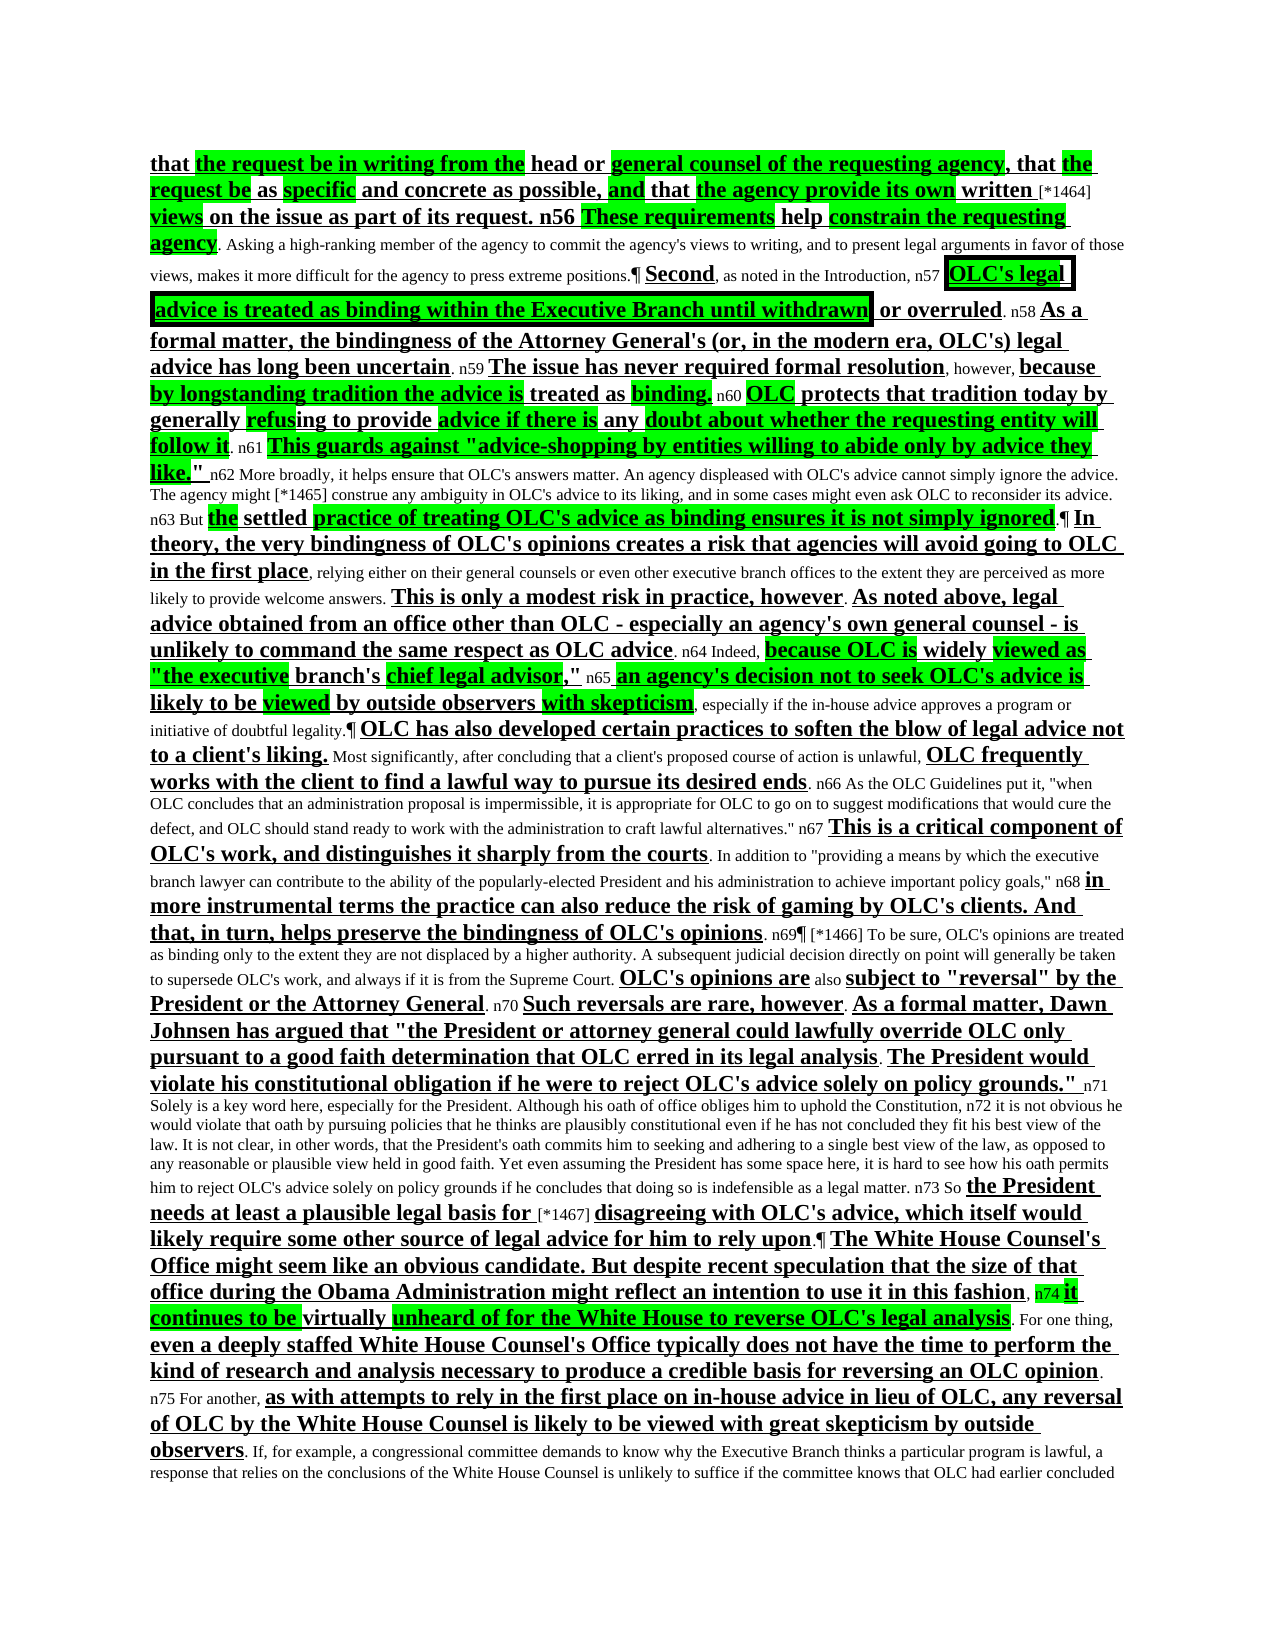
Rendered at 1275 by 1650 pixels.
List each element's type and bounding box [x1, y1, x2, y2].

text [150, 150, 1125, 1482]
